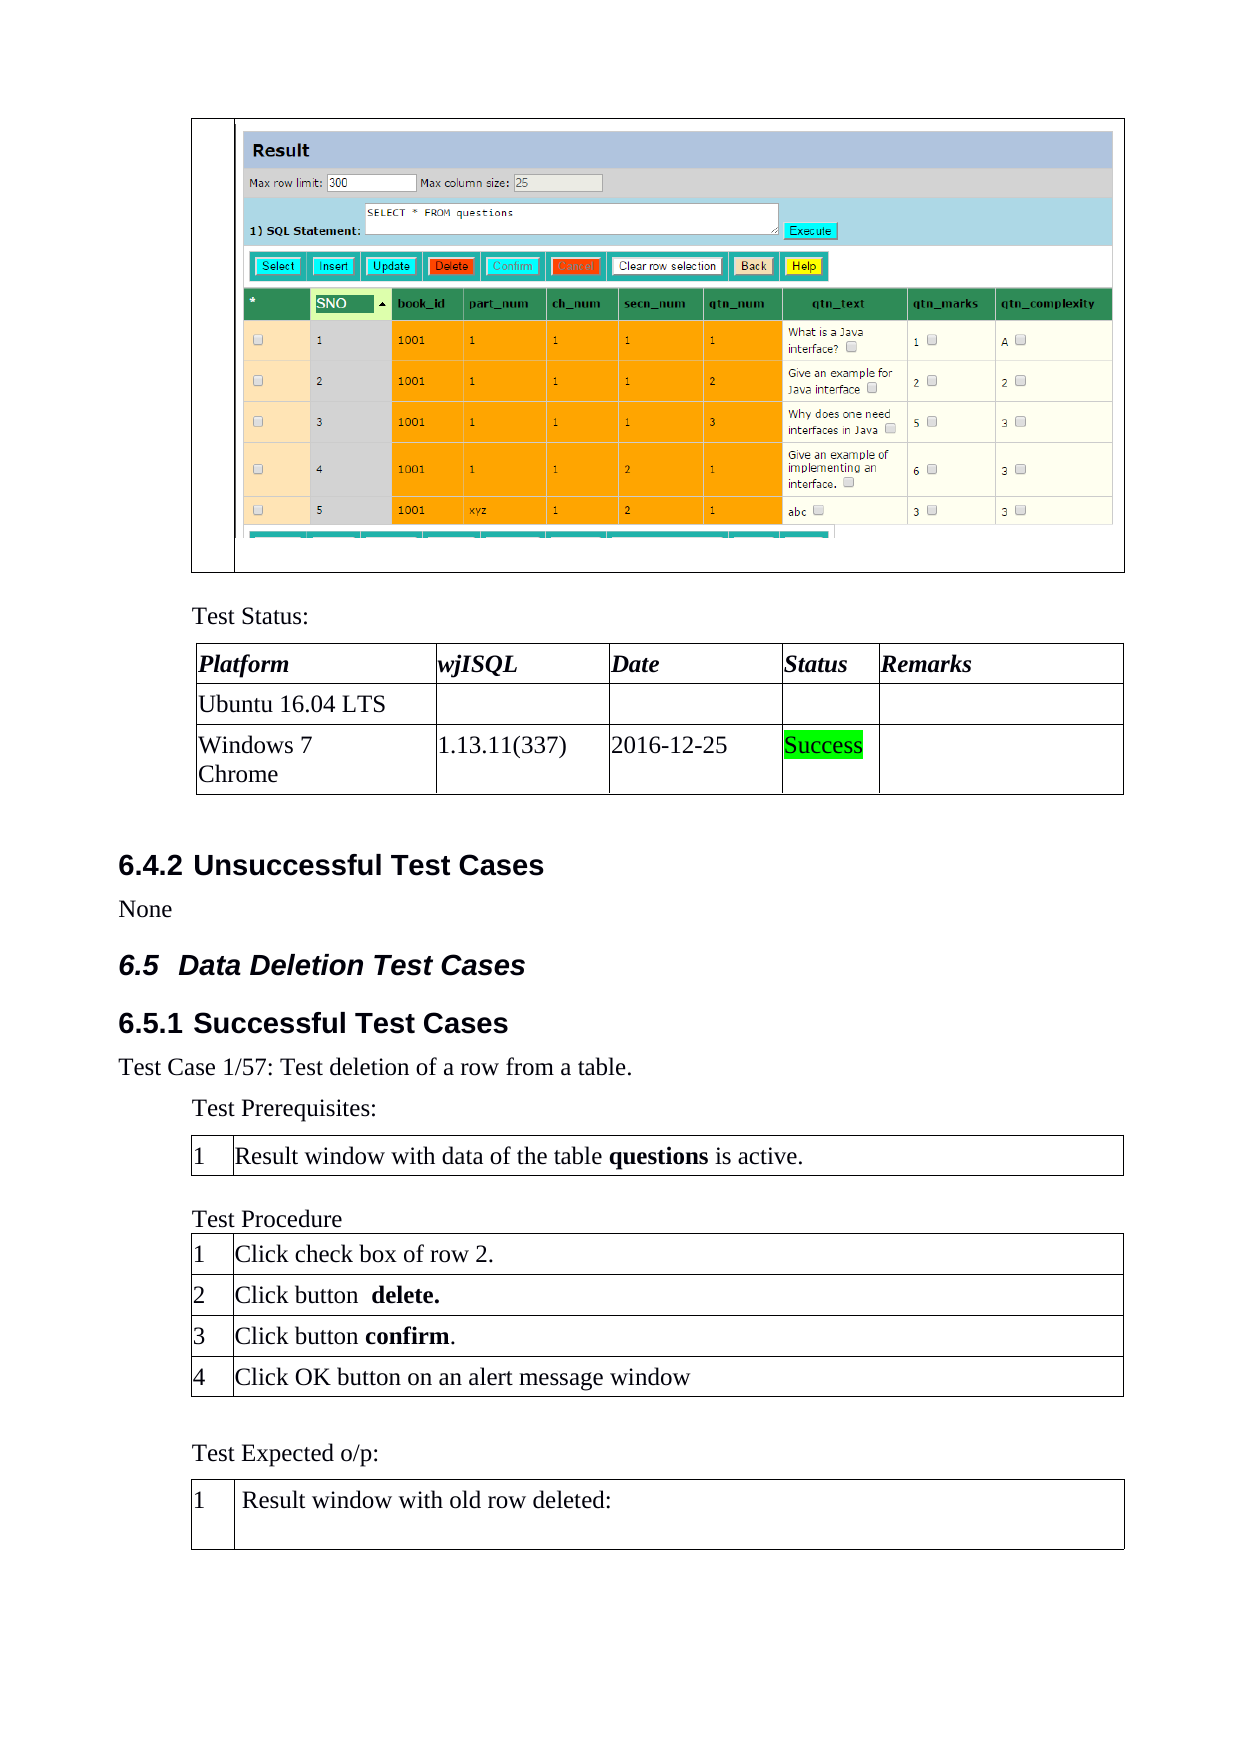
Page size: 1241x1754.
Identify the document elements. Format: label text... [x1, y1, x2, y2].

table_cell 1.13.11(337) [437, 725, 609, 793]
table_cell 4 [192, 1357, 233, 1396]
table_cell Click OK button on an alert message window [234, 1357, 1123, 1396]
text Test Case 1/57: Test deletion of a row from a table. [118, 1052, 1122, 1081]
picture [235, 124, 1118, 538]
subtitle Unsuccessful Test Cases [118, 848, 1122, 881]
text Test Procedure [118, 1204, 1122, 1233]
table_header Result window with data of the table questions is active. [234, 1136, 1123, 1175]
table_cell Windows 7 Chrome [197, 725, 436, 793]
table_header Remarks [880, 644, 1123, 683]
text None [118, 894, 1122, 922]
table_header Click check box of row 2. [234, 1234, 1123, 1274]
table_header Date [610, 644, 782, 683]
table_cell [610, 684, 782, 724]
table_header 1 [192, 1136, 233, 1175]
table_cell [783, 684, 879, 724]
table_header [235, 1480, 1124, 1549]
table_cell Success [783, 725, 879, 793]
subtitle Data Deletion Test Cases [118, 947, 1122, 981]
table_header Status [783, 644, 879, 683]
table_cell [880, 684, 1123, 724]
table_cell 2 [192, 1275, 233, 1315]
table_cell 2016-12-25 [610, 725, 782, 793]
table_cell Ubuntu 16.04 LTS [197, 684, 436, 724]
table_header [235, 119, 1124, 572]
subtitle Successful Test Cases [118, 1006, 1122, 1039]
table_header wjISQL [437, 644, 609, 683]
table_cell Click button delete. [234, 1275, 1123, 1315]
table_cell [880, 725, 1123, 793]
table_header 1 [192, 1480, 234, 1549]
text Test Status: [118, 601, 1122, 630]
text Test Expected o/p: [118, 1438, 1122, 1467]
table_header 1 [192, 119, 234, 572]
table_header Platform [197, 644, 436, 683]
text Test Prerequisites: [118, 1093, 1122, 1122]
table_cell [437, 684, 609, 724]
table_cell 3 [192, 1316, 233, 1356]
table_header 1 [192, 1234, 233, 1274]
table_cell Click button confirm. [234, 1316, 1123, 1356]
